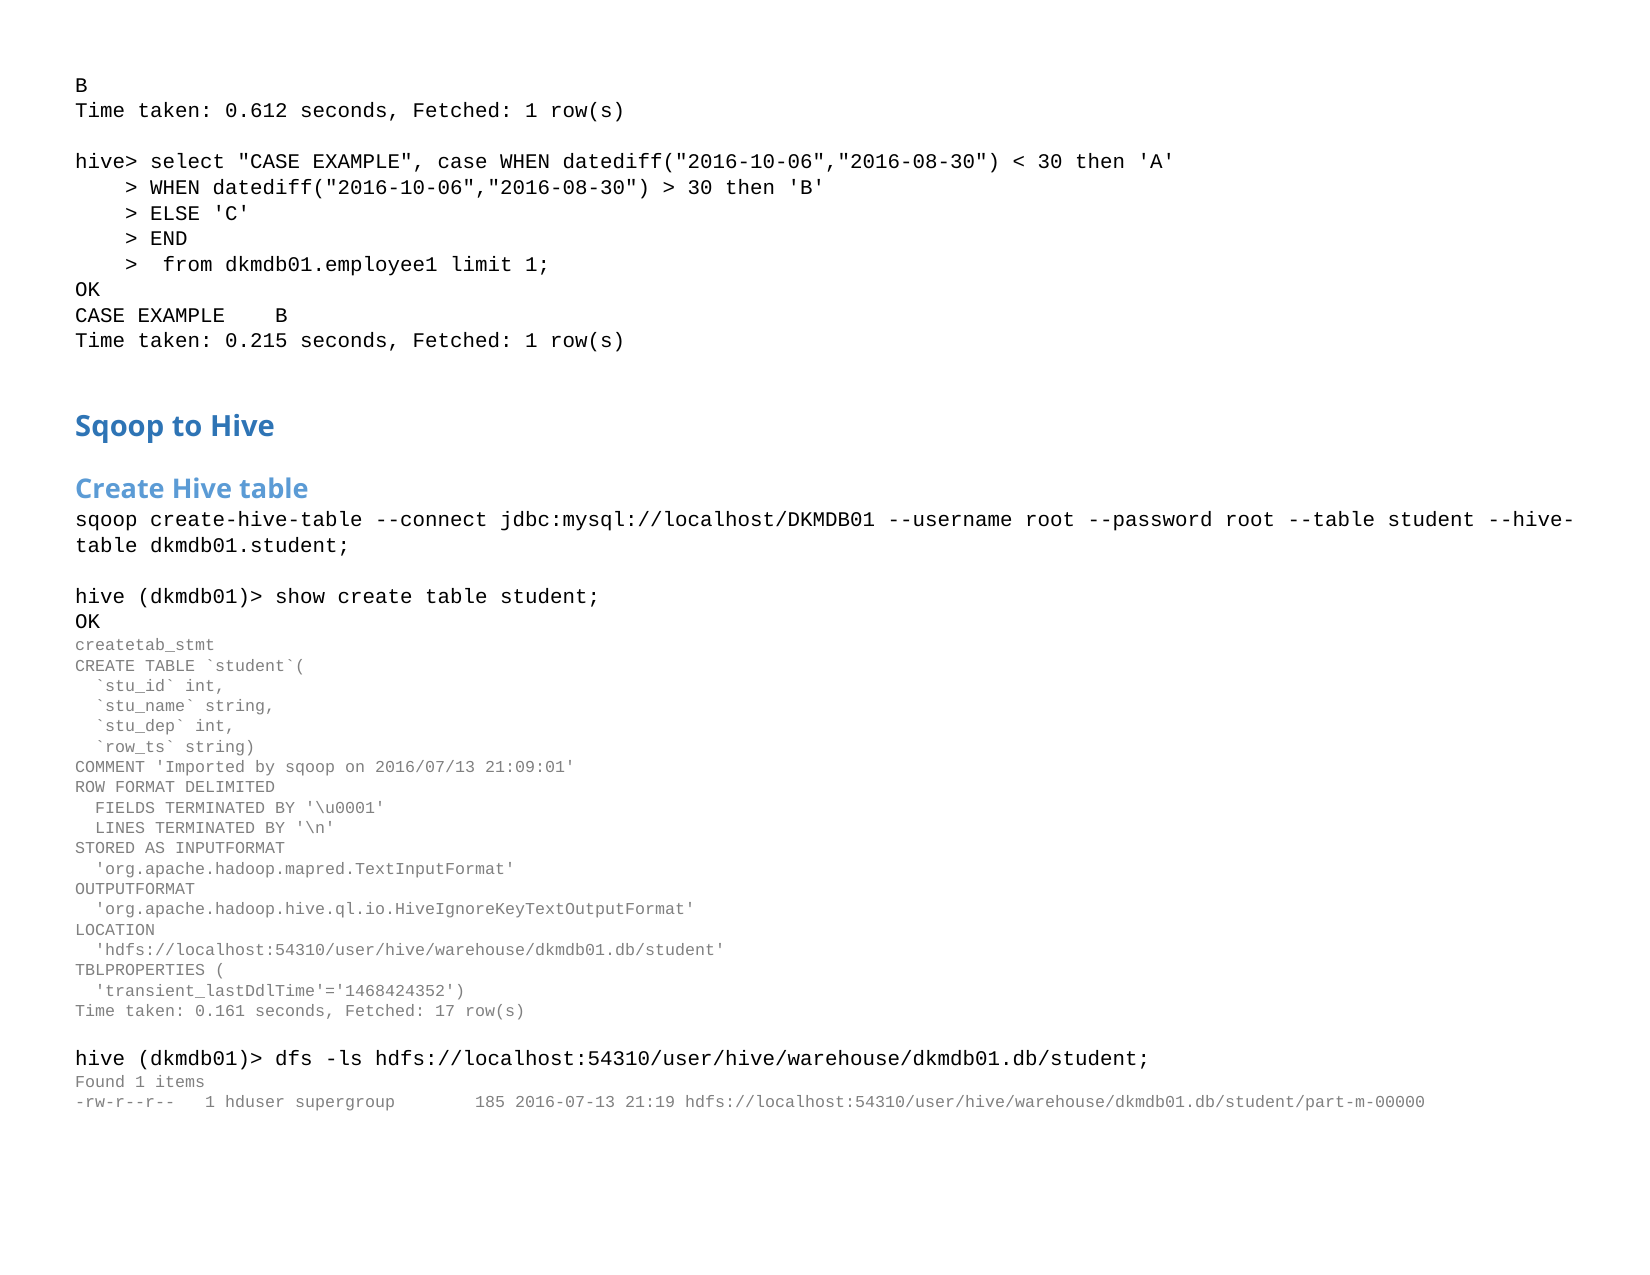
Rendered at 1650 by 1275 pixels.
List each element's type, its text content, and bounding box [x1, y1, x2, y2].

text CREATE TABLE `student`( [75, 657, 1575, 676]
subtitle Sqoop to Hive [75, 406, 1575, 445]
text Time taken: 0.215 seconds, Fetched: 1 row(s) [75, 330, 1575, 354]
text LINES TERMINATED BY '\n' [75, 819, 1575, 838]
text createtab_stmt [75, 637, 1575, 656]
text hive (dkmdb01)> dfs -ls hdfs://localhost:54310/user/hive/warehouse/dkmdb01.db/student; [75, 1048, 1575, 1072]
text `stu_id` int, [75, 677, 1575, 696]
subtitle Create Hive table [75, 469, 1575, 506]
text 'transient_lastDdlTime'='1468424352') [75, 982, 1575, 1001]
text TBLPROPERTIES ( [75, 962, 1575, 981]
text hive> select "CASE EXAMPLE", case WHEN datediff("2016-10-06","2016-08-30") < 30 then 'A' [75, 152, 1575, 175]
text `stu_name` string, [75, 698, 1575, 717]
text 'org.apache.hadoop.hive.ql.io.HiveIgnoreKeyTextOutputFormat' [75, 901, 1575, 920]
text B [75, 75, 1575, 99]
text `stu_dep` int, [75, 718, 1575, 737]
text > from dkmdb01.employee1 limit 1; [75, 254, 1575, 277]
text Time taken: 0.161 seconds, Fetched: 17 row(s) [75, 1002, 1575, 1021]
text > ELSE 'C' [75, 203, 1575, 226]
text `row_ts` string) [75, 738, 1575, 757]
text sqoop create-hive-table --connect jdbc:mysql://localhost/DKMDB01 --username root --password root --table student --hive-table dkmdb01.student; [75, 509, 1575, 558]
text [75, 177, 1575, 201]
text -rw-r--r-- 1 hduser supergroup 185 2016-07-13 21:19 hdfs://localhost:54310/user/hive/warehouse/dkmdb01.db/student/part-m-00000 [75, 1094, 1575, 1113]
text ROW FORMAT DELIMITED [75, 779, 1575, 798]
text OK [75, 279, 1575, 303]
text LOCATION [75, 921, 1575, 940]
text Found 1 items [75, 1074, 1575, 1093]
text COMMENT 'Imported by sqoop on 2016/07/13 21:09:01' [75, 759, 1575, 777]
text Time taken: 0.612 seconds, Fetched: 1 row(s) [75, 101, 1575, 124]
text 'hdfs://localhost:54310/user/hive/warehouse/dkmdb01.db/student' [75, 941, 1575, 960]
text OUTPUTFORMAT [75, 881, 1575, 899]
text OK [75, 611, 1575, 635]
text CASE EXAMPLE B [75, 305, 1575, 328]
text 'org.apache.hadoop.mapred.TextInputFormat' [75, 860, 1575, 879]
text > END [75, 228, 1575, 252]
text STORED AS INPUTFORMAT [75, 840, 1575, 859]
text FIELDS TERMINATED BY '\u0001' [75, 799, 1575, 818]
text hive (dkmdb01)> show create table student; [75, 586, 1575, 609]
